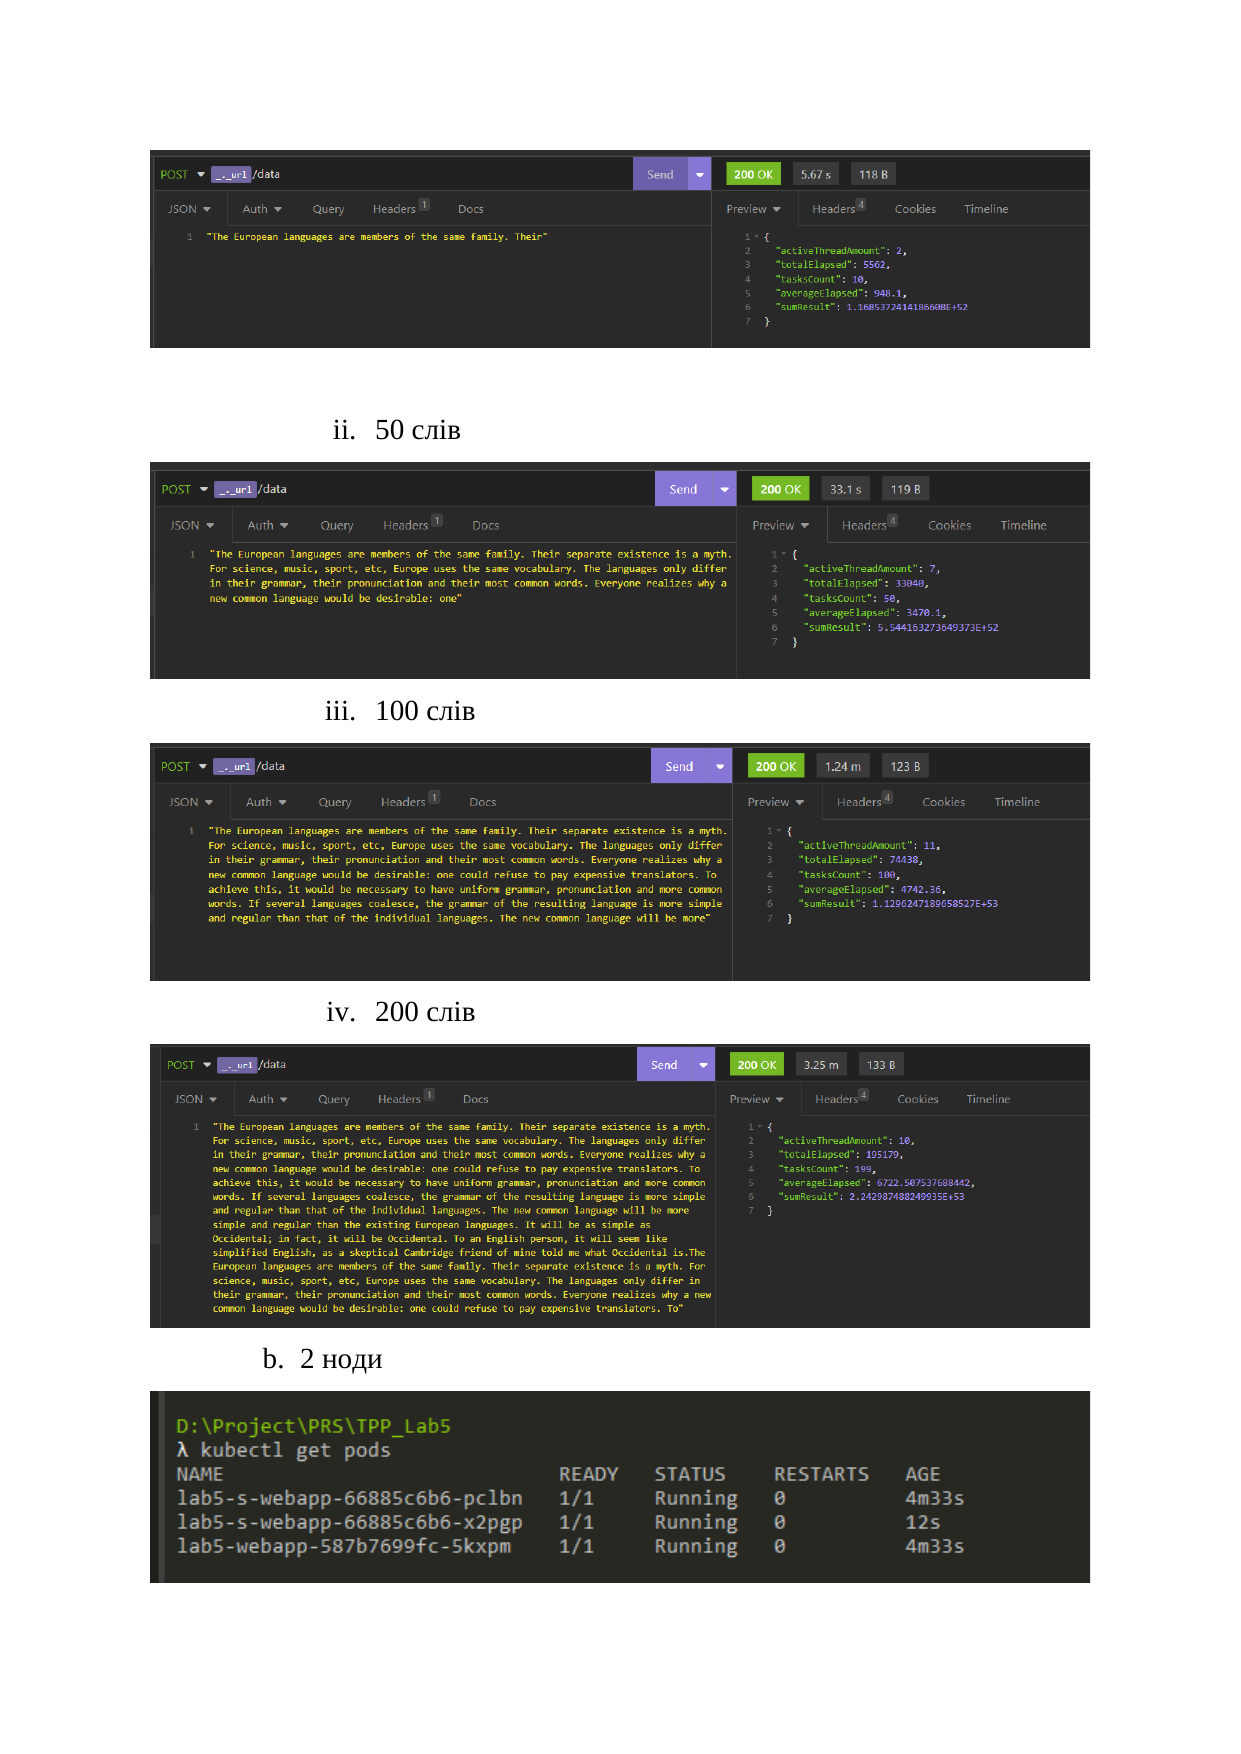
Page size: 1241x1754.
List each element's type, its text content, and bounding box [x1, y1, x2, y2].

list 2 ноди [262, 1341, 1090, 1375]
list 50 слів [356, 412, 1090, 446]
list 200 слів [356, 994, 1090, 1028]
picture [150, 743, 1091, 981]
list 100 слів [356, 693, 1090, 726]
picture [150, 462, 1091, 679]
picture [150, 1044, 1091, 1328]
picture [150, 1391, 1091, 1583]
picture [150, 150, 1091, 348]
